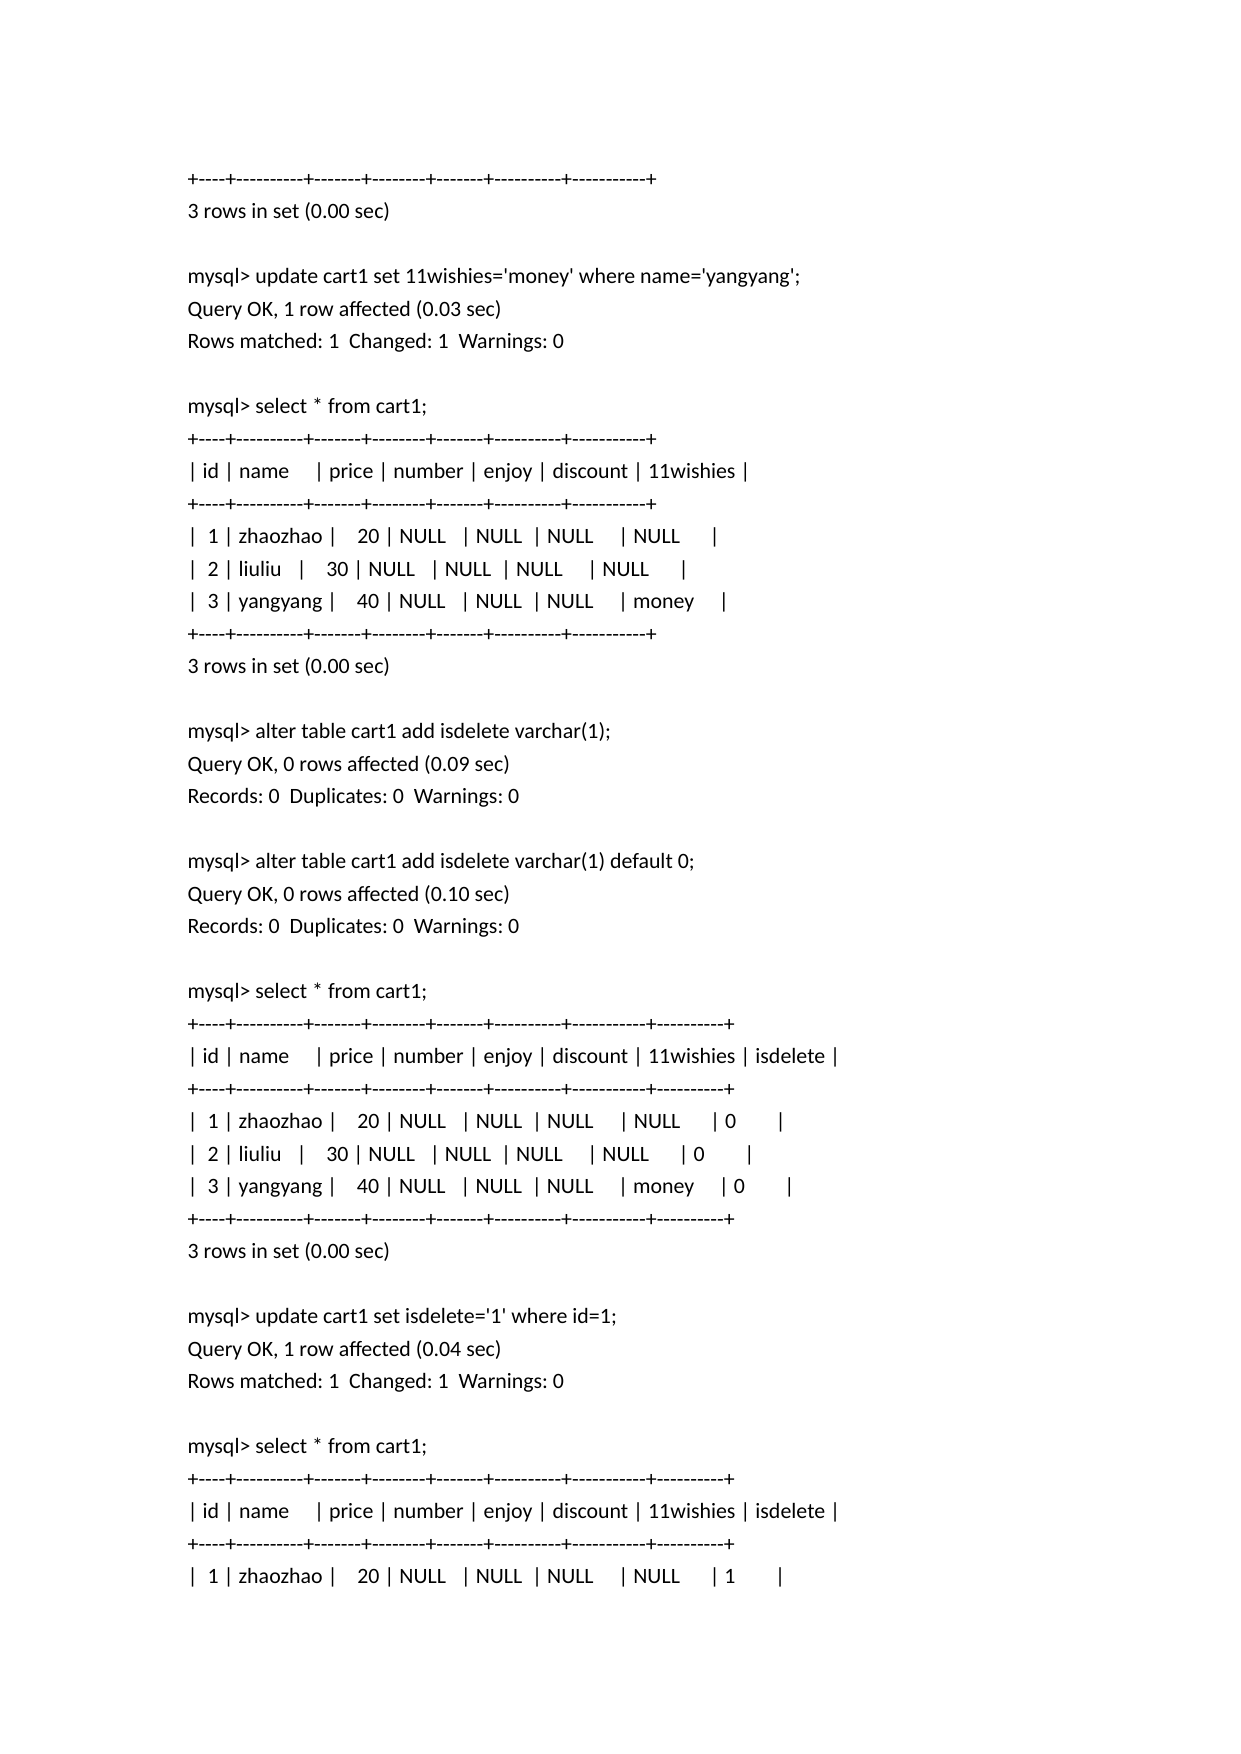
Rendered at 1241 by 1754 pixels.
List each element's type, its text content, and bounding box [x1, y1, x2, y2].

text mysql> select * from cart1; [187, 1429, 1053, 1462]
text | 1 | zhaozhao | 20 | NULL | NULL | NULL | NULL | 1 | [187, 1559, 1053, 1592]
text +----+----------+-------+--------+-------+----------+-----------+----------+ [187, 1462, 1053, 1494]
text 3 rows in set (0.00 sec) [187, 1234, 1053, 1267]
text +----+----------+-------+--------+-------+----------+-----------+ [187, 617, 1053, 649]
text +----+----------+-------+--------+-------+----------+-----------+ [187, 487, 1053, 519]
text Rows matched: 1 Changed: 1 Warnings: 0 [187, 1364, 1053, 1397]
text Query OK, 1 row affected (0.03 sec) [187, 292, 1053, 324]
text Records: 0 Duplicates: 0 Warnings: 0 [187, 909, 1053, 942]
text 3 rows in set (0.00 sec) [187, 649, 1053, 682]
text +----+----------+-------+--------+-------+----------+-----------+----------+ [187, 1007, 1053, 1039]
text | 3 | yangyang | 40 | NULL | NULL | NULL | money | [187, 584, 1053, 617]
text mysql> select * from cart1; [187, 389, 1053, 422]
text +----+----------+-------+--------+-------+----------+-----------+----------+ [187, 1202, 1053, 1234]
text mysql> update cart1 set isdelete='1' where id=1; [187, 1299, 1053, 1332]
text mysql> select * from cart1; [187, 974, 1053, 1007]
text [187, 162, 1053, 194]
text +----+----------+-------+--------+-------+----------+-----------+ [187, 422, 1053, 454]
text mysql> alter table cart1 add isdelete varchar(1) default 0; [187, 844, 1053, 877]
text mysql> update cart1 set 11wishies='money' where name='yangyang'; [187, 259, 1053, 292]
text Rows matched: 1 Changed: 1 Warnings: 0 [187, 324, 1053, 357]
text | 2 | liuliu | 30 | NULL | NULL | NULL | NULL | [187, 552, 1053, 584]
text | 3 | yangyang | 40 | NULL | NULL | NULL | money | 0 | [187, 1169, 1053, 1202]
text 3 rows in set (0.00 sec) [187, 194, 1053, 227]
text +----+----------+-------+--------+-------+----------+-----------+----------+ [187, 1072, 1053, 1104]
text | id | name | price | number | enjoy | discount | 11wishies | isdelete | [187, 1494, 1053, 1527]
text | 1 | zhaozhao | 20 | NULL | NULL | NULL | NULL | 0 | [187, 1104, 1053, 1137]
text Query OK, 0 rows affected (0.10 sec) [187, 877, 1053, 909]
text Query OK, 1 row affected (0.04 sec) [187, 1332, 1053, 1364]
text Records: 0 Duplicates: 0 Warnings: 0 [187, 779, 1053, 812]
text mysql> alter table cart1 add isdelete varchar(1); [187, 714, 1053, 747]
text | 1 | zhaozhao | 20 | NULL | NULL | NULL | NULL | [187, 519, 1053, 552]
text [187, 1527, 1053, 1559]
text | id | name | price | number | enjoy | discount | 11wishies | isdelete | [187, 1039, 1053, 1072]
text | 2 | liuliu | 30 | NULL | NULL | NULL | NULL | 0 | [187, 1137, 1053, 1169]
text | id | name | price | number | enjoy | discount | 11wishies | [187, 454, 1053, 487]
text Query OK, 0 rows affected (0.09 sec) [187, 747, 1053, 779]
